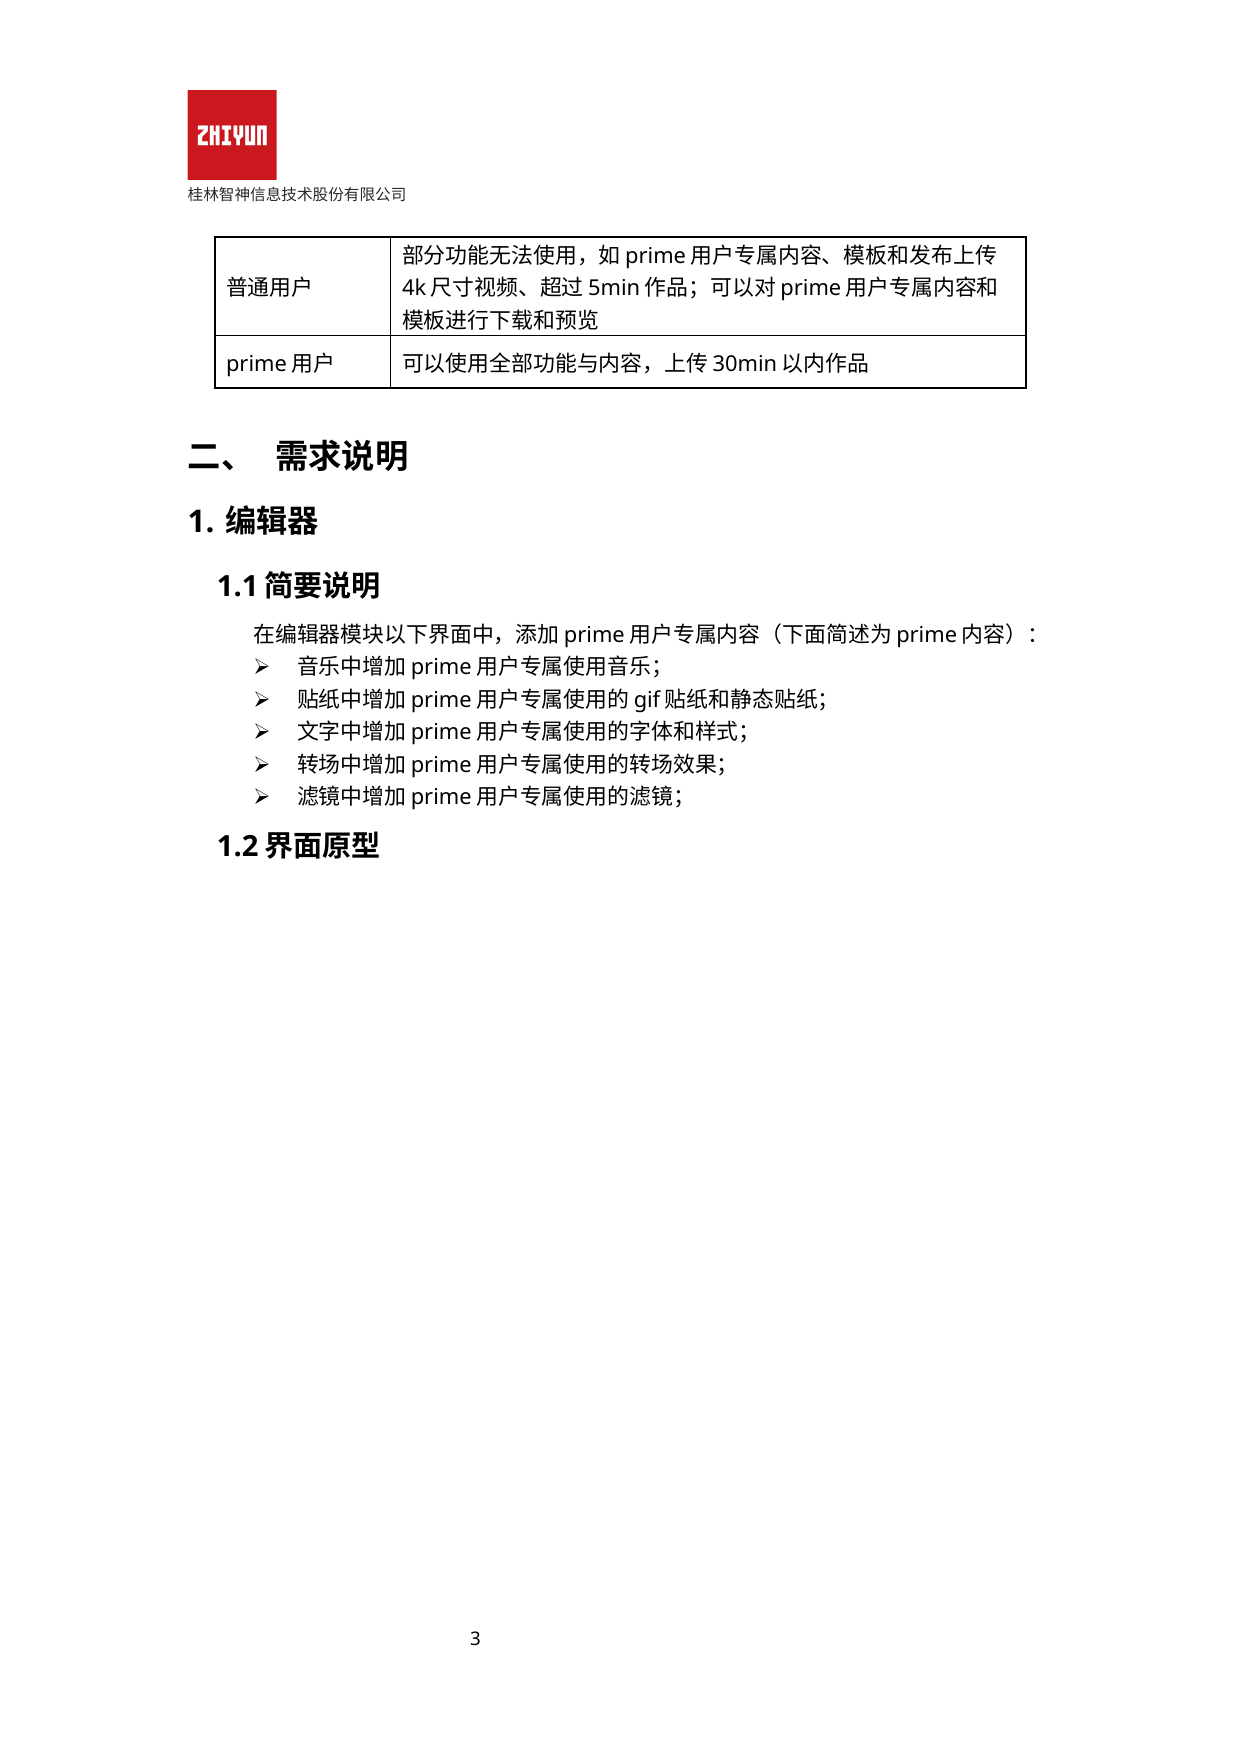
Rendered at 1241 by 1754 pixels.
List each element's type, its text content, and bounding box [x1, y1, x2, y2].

text 在编辑器模块以下界面中，添加prime用户专属内容（下面简述为prime内容）： [187, 617, 1053, 649]
list 需求说明 [187, 422, 1053, 487]
list 滤镜中增加prime用户专属使用的滤镜； [253, 779, 1053, 812]
picture [187, 90, 277, 180]
text 1.1简要说明 [187, 552, 1053, 617]
table_cell 可以使用全部功能与内容，上传30min以内作品 [391, 336, 1025, 387]
list 文字中增加prime用户专属使用的字体和样式； [253, 714, 1053, 747]
table_cell 部分功能无法使用，如prime用户专属内容、模板和发布上传4k尺寸视频、超过5min作品；可以对prime用户专属内容和模板进行下载和预览 [391, 238, 1025, 335]
list 编辑器 [187, 487, 1053, 552]
list 贴纸中增加prime用户专属使用的gif贴纸和静态贴纸； [253, 682, 1053, 714]
table_cell prime用户 [216, 336, 390, 387]
table_cell 普通用户 [216, 238, 390, 335]
list 转场中增加prime用户专属使用的转场效果； [253, 747, 1053, 779]
text 1.2界面原型 [187, 812, 1053, 877]
list 音乐中增加prime用户专属使用音乐； [253, 649, 1053, 682]
